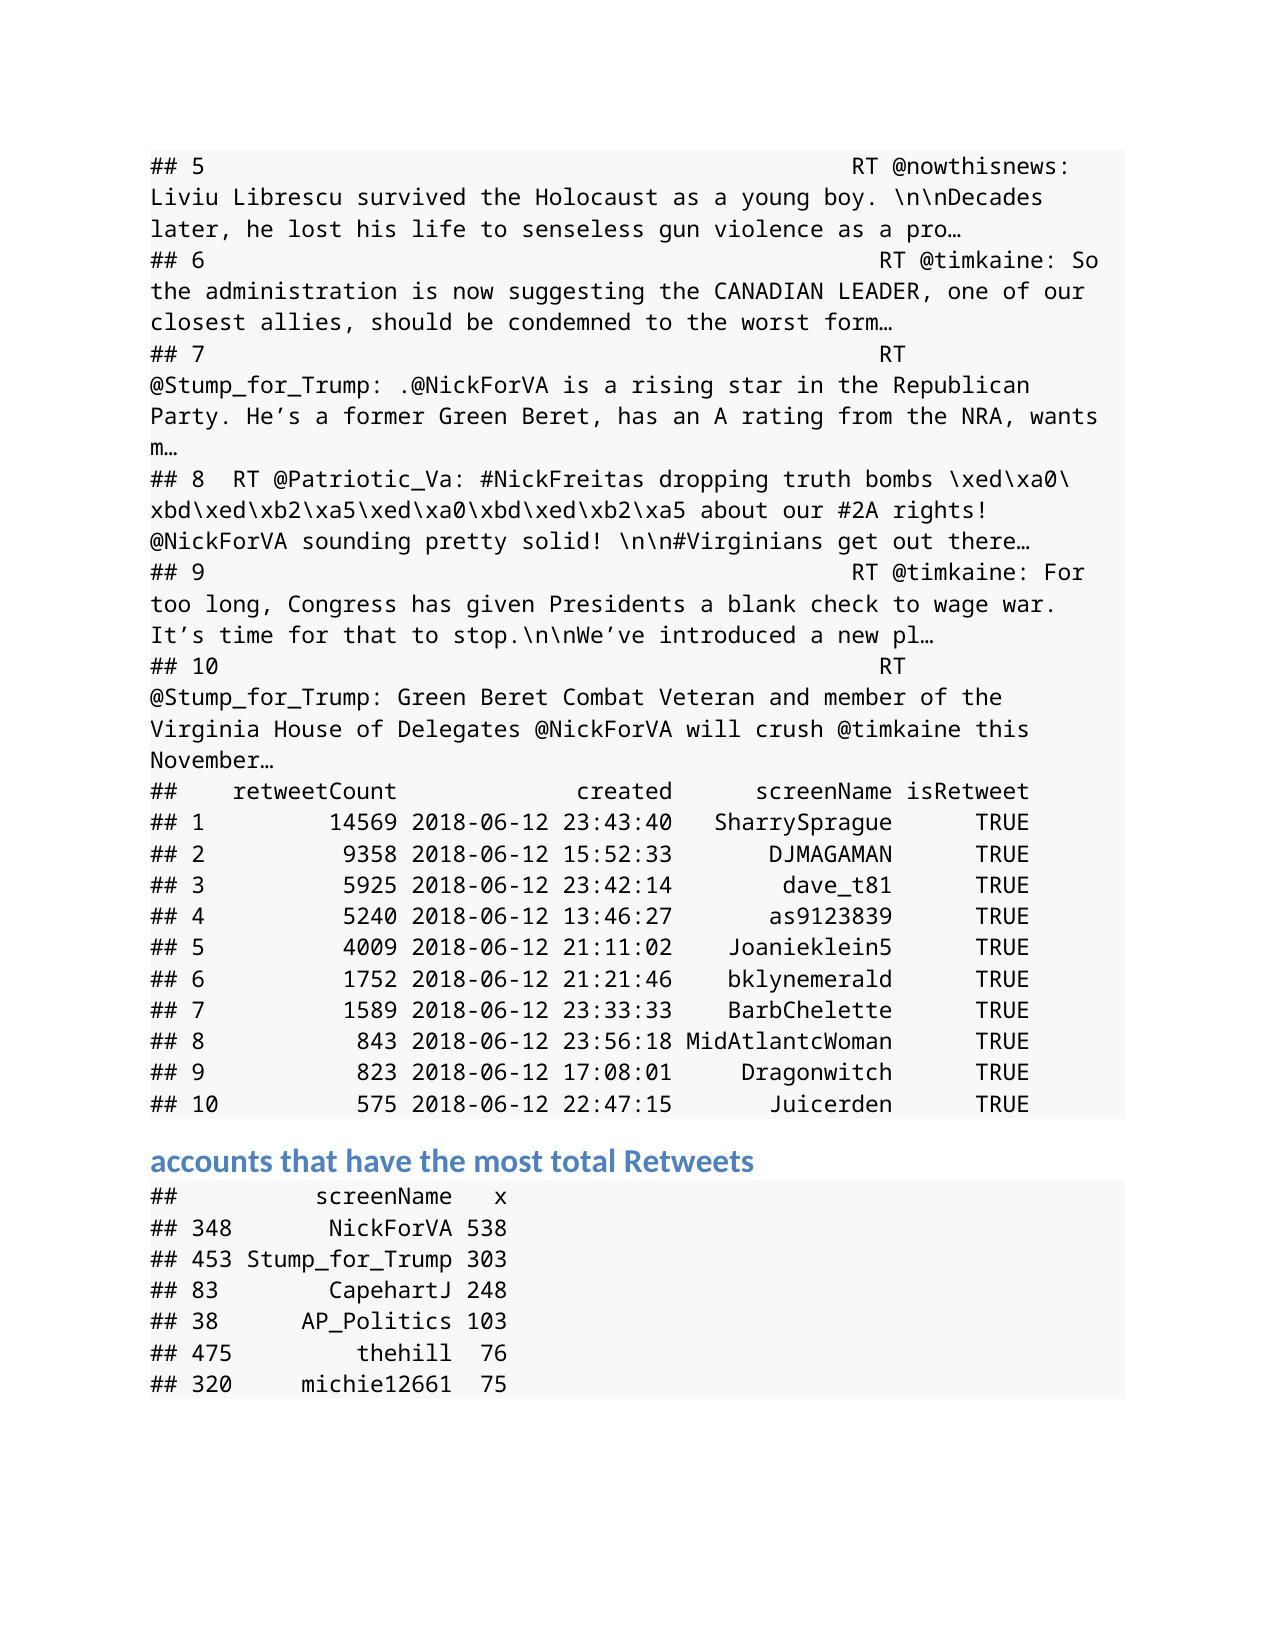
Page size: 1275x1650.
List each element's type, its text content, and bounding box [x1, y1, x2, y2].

subtitle accounts that have the most total Retweets [150, 1139, 1125, 1180]
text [150, 150, 1125, 1119]
text ## screenName x ## 348 NickForVA 538 ## 453 Stump_for_Trump 303 ## 83 CapehartJ 248 ## 38 AP_Politics 103 ## 475 thehill 76 ## 320 michie12661 75 [150, 1180, 1125, 1399]
